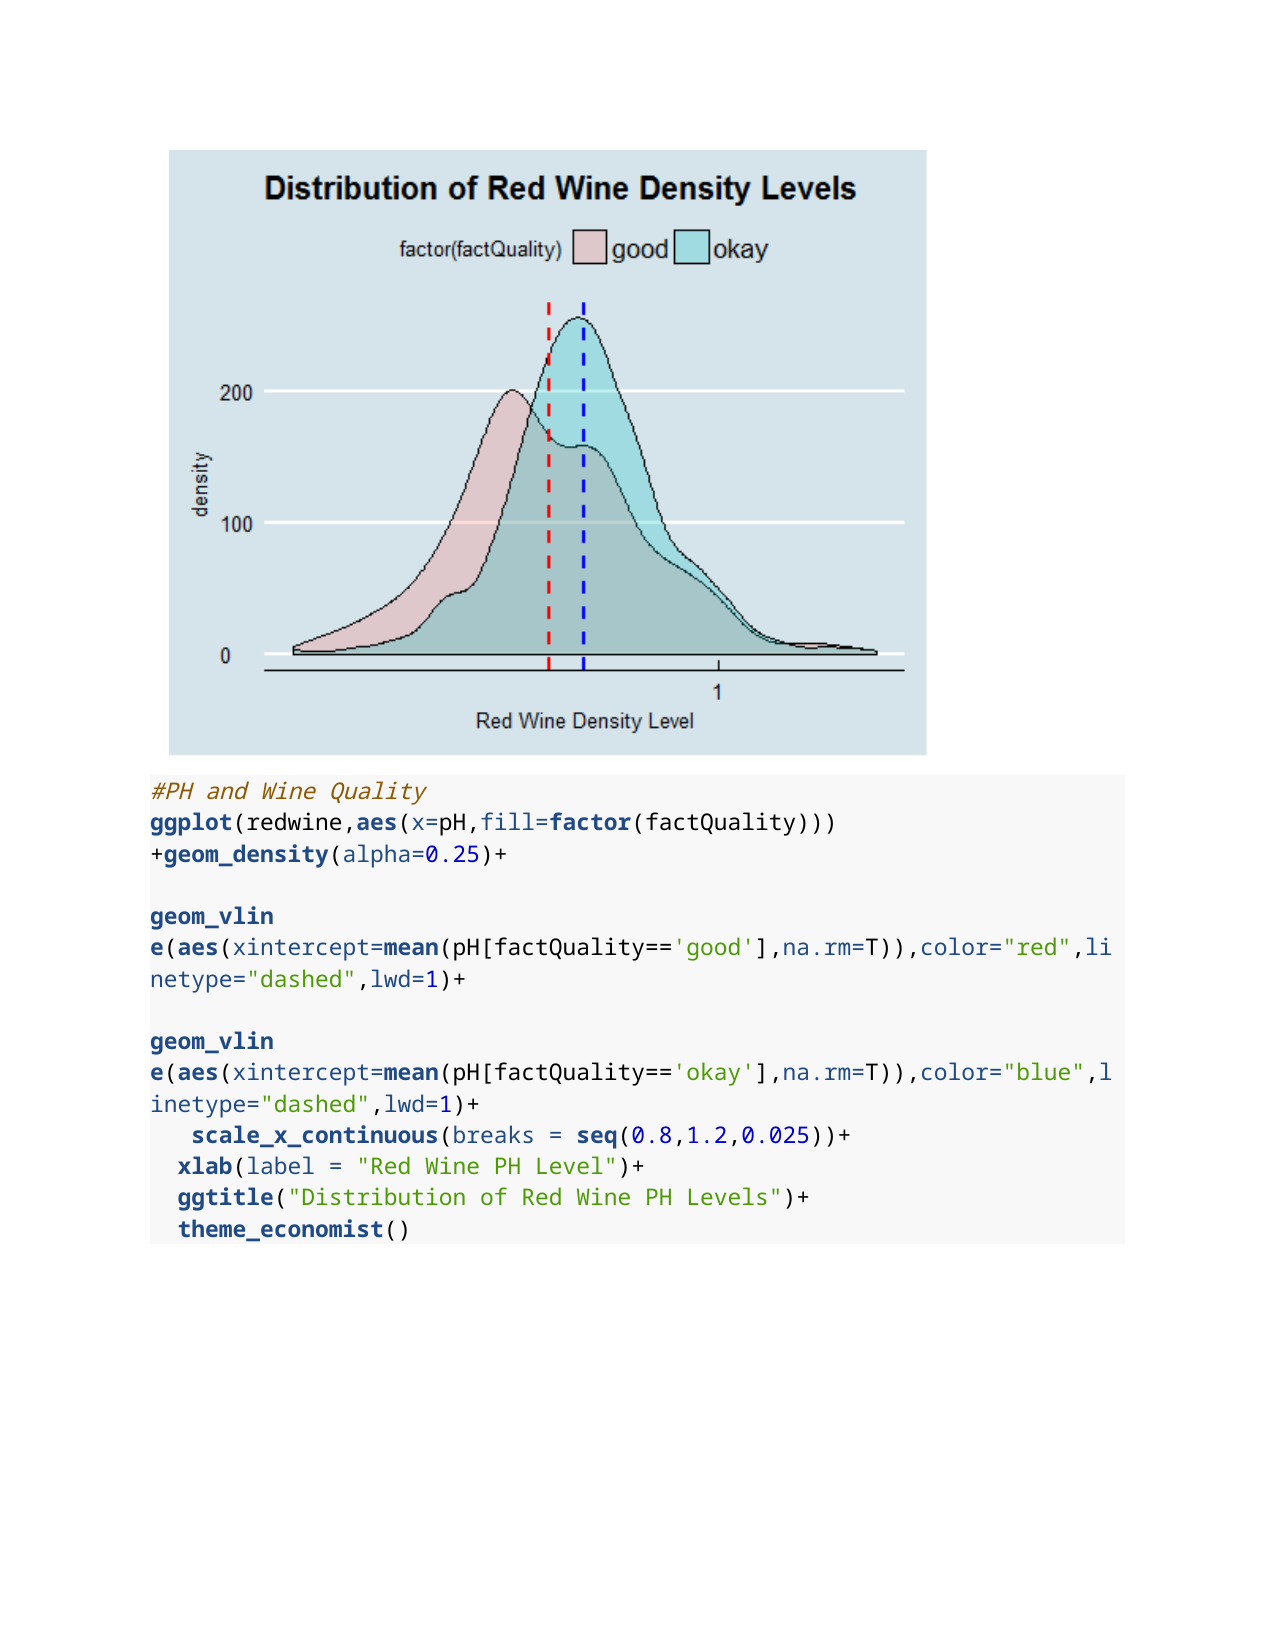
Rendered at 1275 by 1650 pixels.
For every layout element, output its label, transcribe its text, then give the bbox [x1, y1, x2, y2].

text #PH and Wine Quality ggplot(redwine,aes(x=pH,fill=factor(factQuality)))+geom_density(alpha=0.25)+ geom_vline(aes(xintercept=mean(pH[factQuality=='good'],na.rm=T)),color="red",linetype="dashed",lwd=1)+ geom_vline(aes(xintercept=mean(pH[factQuality=='okay'],na.rm=T)),color="blue",linetype="dashed",lwd=1)+ scale_x_continuous(breaks = seq(0.8,1.2,0.025))+ xlab(label = "Red Wine PH Level")+ ggtitle("Distribution of Red Wine PH Levels")+ theme_economist() [150, 775, 1125, 1244]
picture [168, 150, 927, 757]
